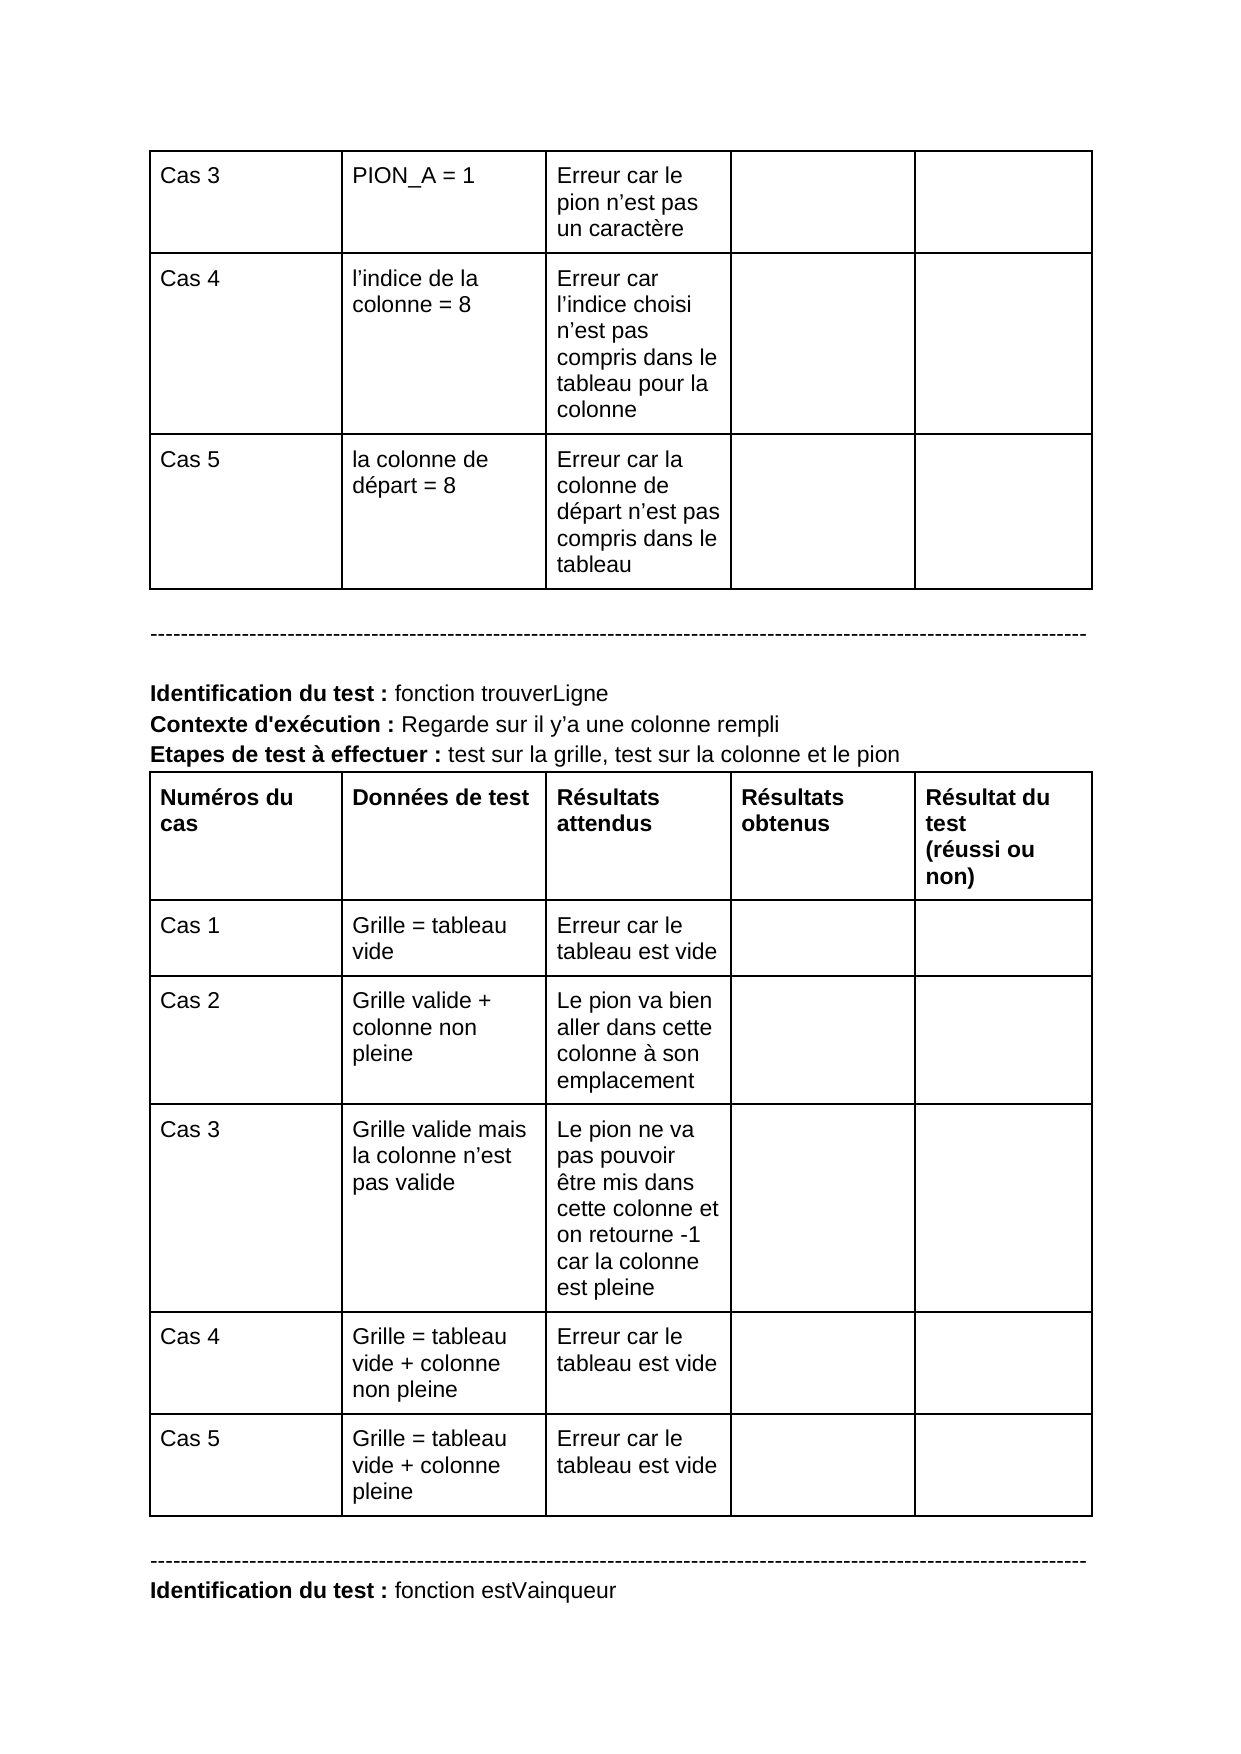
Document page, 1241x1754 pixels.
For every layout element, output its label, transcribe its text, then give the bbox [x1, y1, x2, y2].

text Etapes de test à effectuer : test sur la grille, test sur la colonne et le pion [150, 741, 1090, 767]
table_header Numéros du cas [151, 773, 341, 899]
table_cell Cas 2 [151, 977, 341, 1103]
table_header Résultats attendus [547, 773, 730, 899]
table_cell Grille valide + colonne non pleine [343, 977, 545, 1103]
table_header Résultat du test (réussi ou non) [916, 773, 1091, 899]
table_cell Grille = tableau vide [343, 901, 545, 975]
table_cell Erreur car le pion n’est pas un caractère [547, 152, 730, 252]
table_cell [732, 254, 914, 433]
table_header Résultats obtenus [732, 773, 914, 899]
table_cell Erreur car le tableau est vide [547, 1313, 730, 1413]
table_cell [732, 977, 914, 1103]
table_cell [916, 254, 1091, 433]
table_cell Erreur car le tableau est vide [547, 1415, 730, 1515]
text Identification du test : fonction estVainqueur [150, 1577, 1090, 1603]
text Contexte d'exécution : Regarde sur il y’a une colonne rempli [150, 711, 1090, 737]
table_cell [732, 901, 914, 975]
table_cell Cas 1 [151, 901, 341, 975]
table_cell [916, 1415, 1091, 1515]
table_cell Le pion va bien aller dans cette colonne à son emplacement [547, 977, 730, 1103]
table_cell l’indice de la colonne = 8 [343, 254, 545, 433]
table_cell Grille = tableau vide + colonne pleine [343, 1415, 545, 1515]
table_cell [732, 435, 914, 588]
table_cell [732, 1415, 914, 1515]
table_cell [916, 1313, 1091, 1413]
table_cell Grille = tableau vide + colonne non pleine [343, 1313, 545, 1413]
text --------------------------------------------------------------------------------------------------------------------------- [150, 620, 1090, 646]
table_cell Cas 5 [151, 435, 341, 588]
table_cell Cas 3 [151, 152, 341, 252]
table_cell [916, 435, 1091, 588]
table_cell Le pion ne va pas pouvoir être mis dans cette colonne et on retourne -1 car la colonne est pleine [547, 1105, 730, 1311]
text Identification du test : fonction trouverLigne [150, 680, 1090, 707]
table_cell Cas 4 [151, 254, 341, 433]
table_cell Grille valide mais la colonne n’est pas valide [343, 1105, 545, 1311]
table_cell [916, 152, 1091, 252]
table_cell Cas 4 [151, 1313, 341, 1413]
table_cell Cas 5 [151, 1415, 341, 1515]
table_cell [916, 977, 1091, 1103]
table_cell [916, 901, 1091, 975]
table_cell Erreur car l’indice choisi n’est pas compris dans le tableau pour la colonne [547, 254, 730, 433]
table_cell PION_A = 1 [343, 152, 545, 252]
table_cell [732, 1105, 914, 1311]
table_header Données de test [343, 773, 545, 899]
table_cell Erreur car le tableau est vide [547, 901, 730, 975]
table_cell [732, 152, 914, 252]
table_cell Erreur car la colonne de départ n’est pas compris dans le tableau [547, 435, 730, 588]
table_cell Cas 3 [151, 1105, 341, 1311]
text --------------------------------------------------------------------------------------------------------------------------- [150, 1547, 1090, 1573]
table_cell [916, 1105, 1091, 1311]
table_cell [732, 1313, 914, 1413]
table_cell la colonne de départ = 8 [343, 435, 545, 588]
